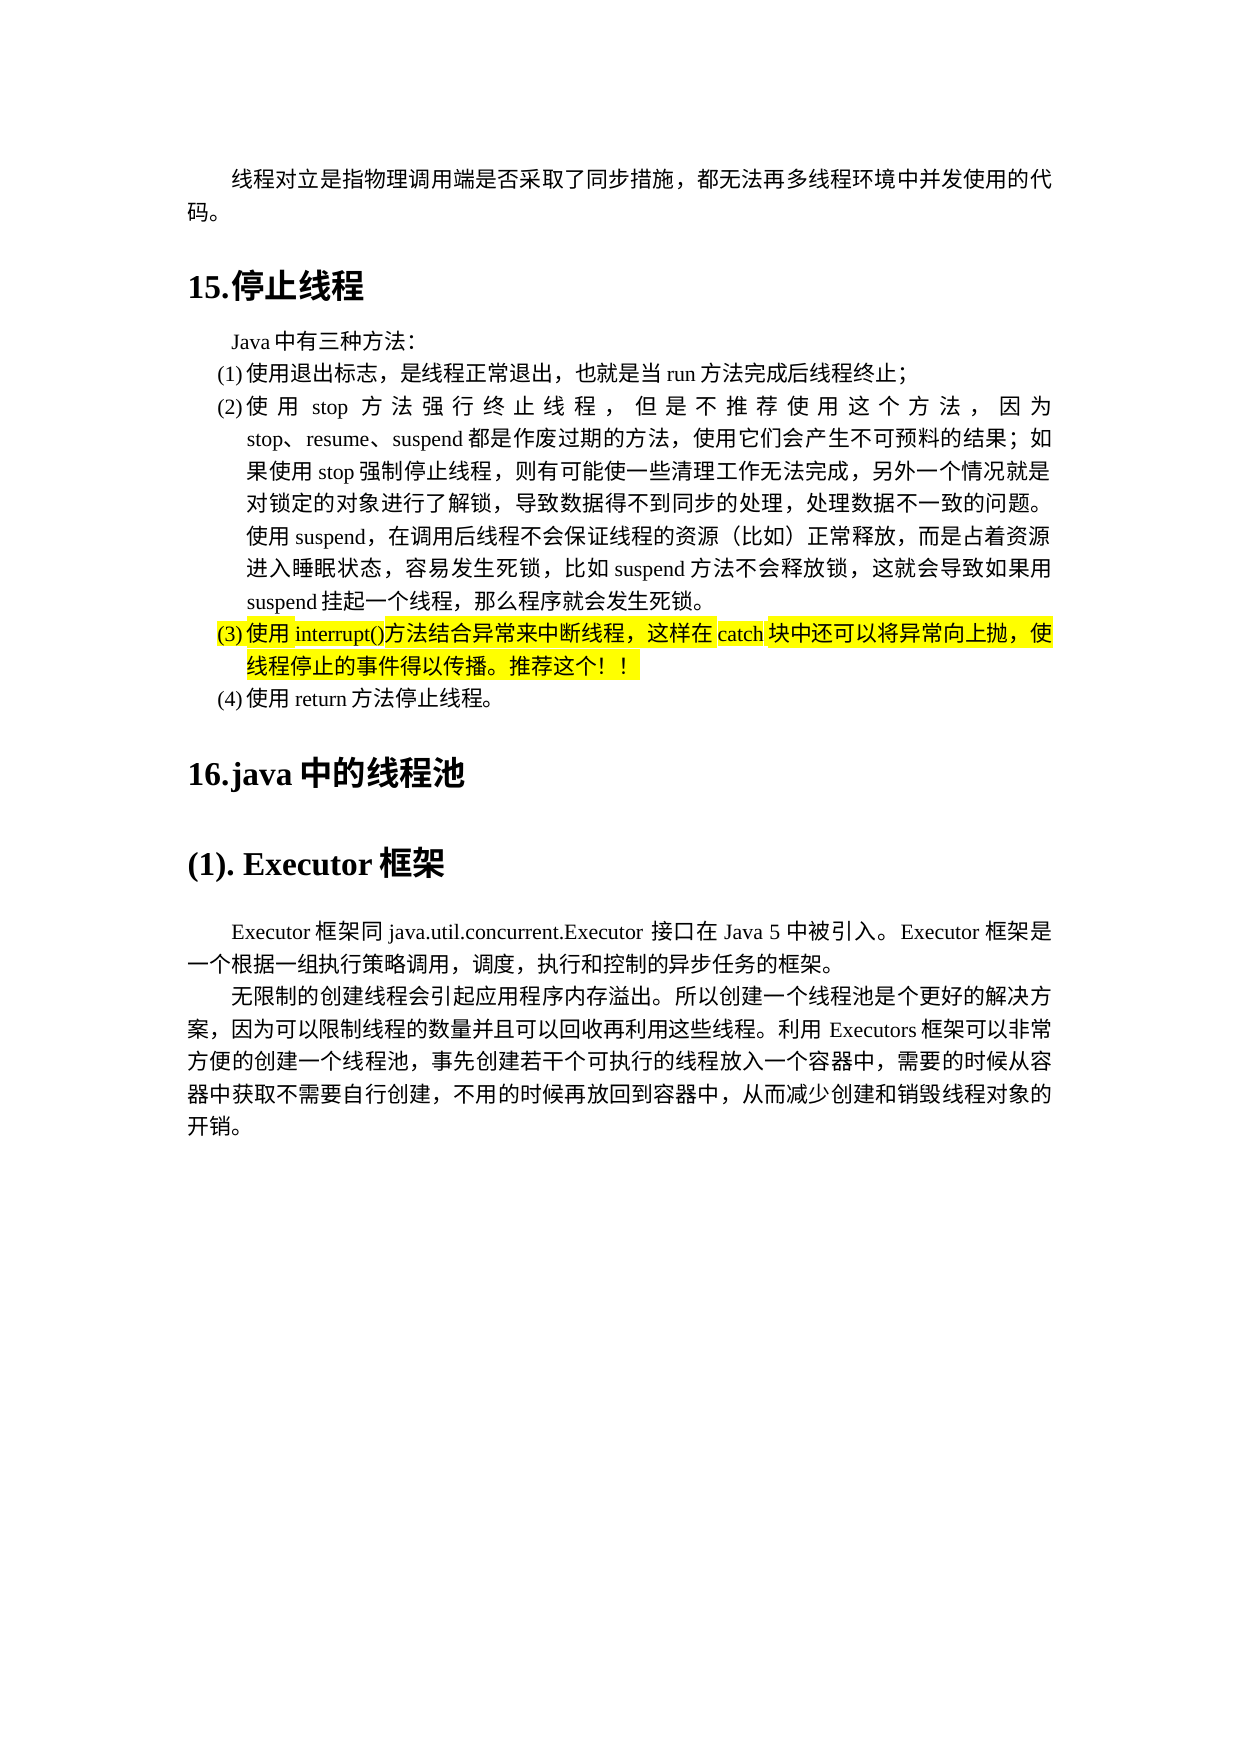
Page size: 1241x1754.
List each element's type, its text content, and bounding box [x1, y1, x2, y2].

text Executor框架同java.util.concurrent.Executor 接口在Java 5中被引入。Executor框架是一个根据一组执行策略调用，调度，执行和控制的异步任务的框架。 [187, 914, 1053, 979]
list 使用return方法停止线程。 [217, 681, 1053, 713]
text Java中有三种方法： [187, 323, 1053, 356]
list 使用退出标志，是线程正常退出，也就是当run方法完成后线程终止； [217, 356, 1053, 388]
list 使用stop方法强行终止线程，但是不推荐使用这个方法，因为stop、resume、suspend都是作废过期的方法，使用它们会产生不可预料的结果；如果使用stop强制停止线程，则有可能使一些清理工作无法完成，另外一个情况就是对锁定的对象进行了解锁，导致数据得不到同步的处理，处理数据不一致的问题。使用suspend，在调用后线程不会保证线程的资源（比如）正常释放，而是占着资源进入睡眠状态，容易发生死锁，比如suspend方法不会释放锁，这就会导致如果用suspend挂起一个线程，那么程序就会发生死锁。 [217, 388, 1053, 616]
text 无限制的创建线程会引起应用程序内存溢出。所以创建一个线程池是个更好的解决方案，因为可以限制线程的数量并且可以回收再利用这些线程。利用Executors框架可以非常方便的创建一个线程池，事先创建若干个可执行的线程放入一个容器中，需要的时候从容器中获取不需要自行创建，不用的时候再放回到容器中，从而减少创建和销毁线程对象的开销。 [187, 979, 1053, 1141]
title java中的线程池 [187, 738, 1053, 803]
subtitle (1). Executor框架 [187, 828, 1053, 893]
list 使用interrupt()方法结合异常来中断线程，这样在catch块中还可以将异常向上抛，使线程停止的事件得以传播。推荐这个！！ [217, 616, 1053, 681]
text 线程对立是指物理调用端是否采取了同步措施，都无法再多线程环境中并发使用的代码。 [187, 162, 1053, 227]
title 停止线程 [187, 252, 1053, 317]
